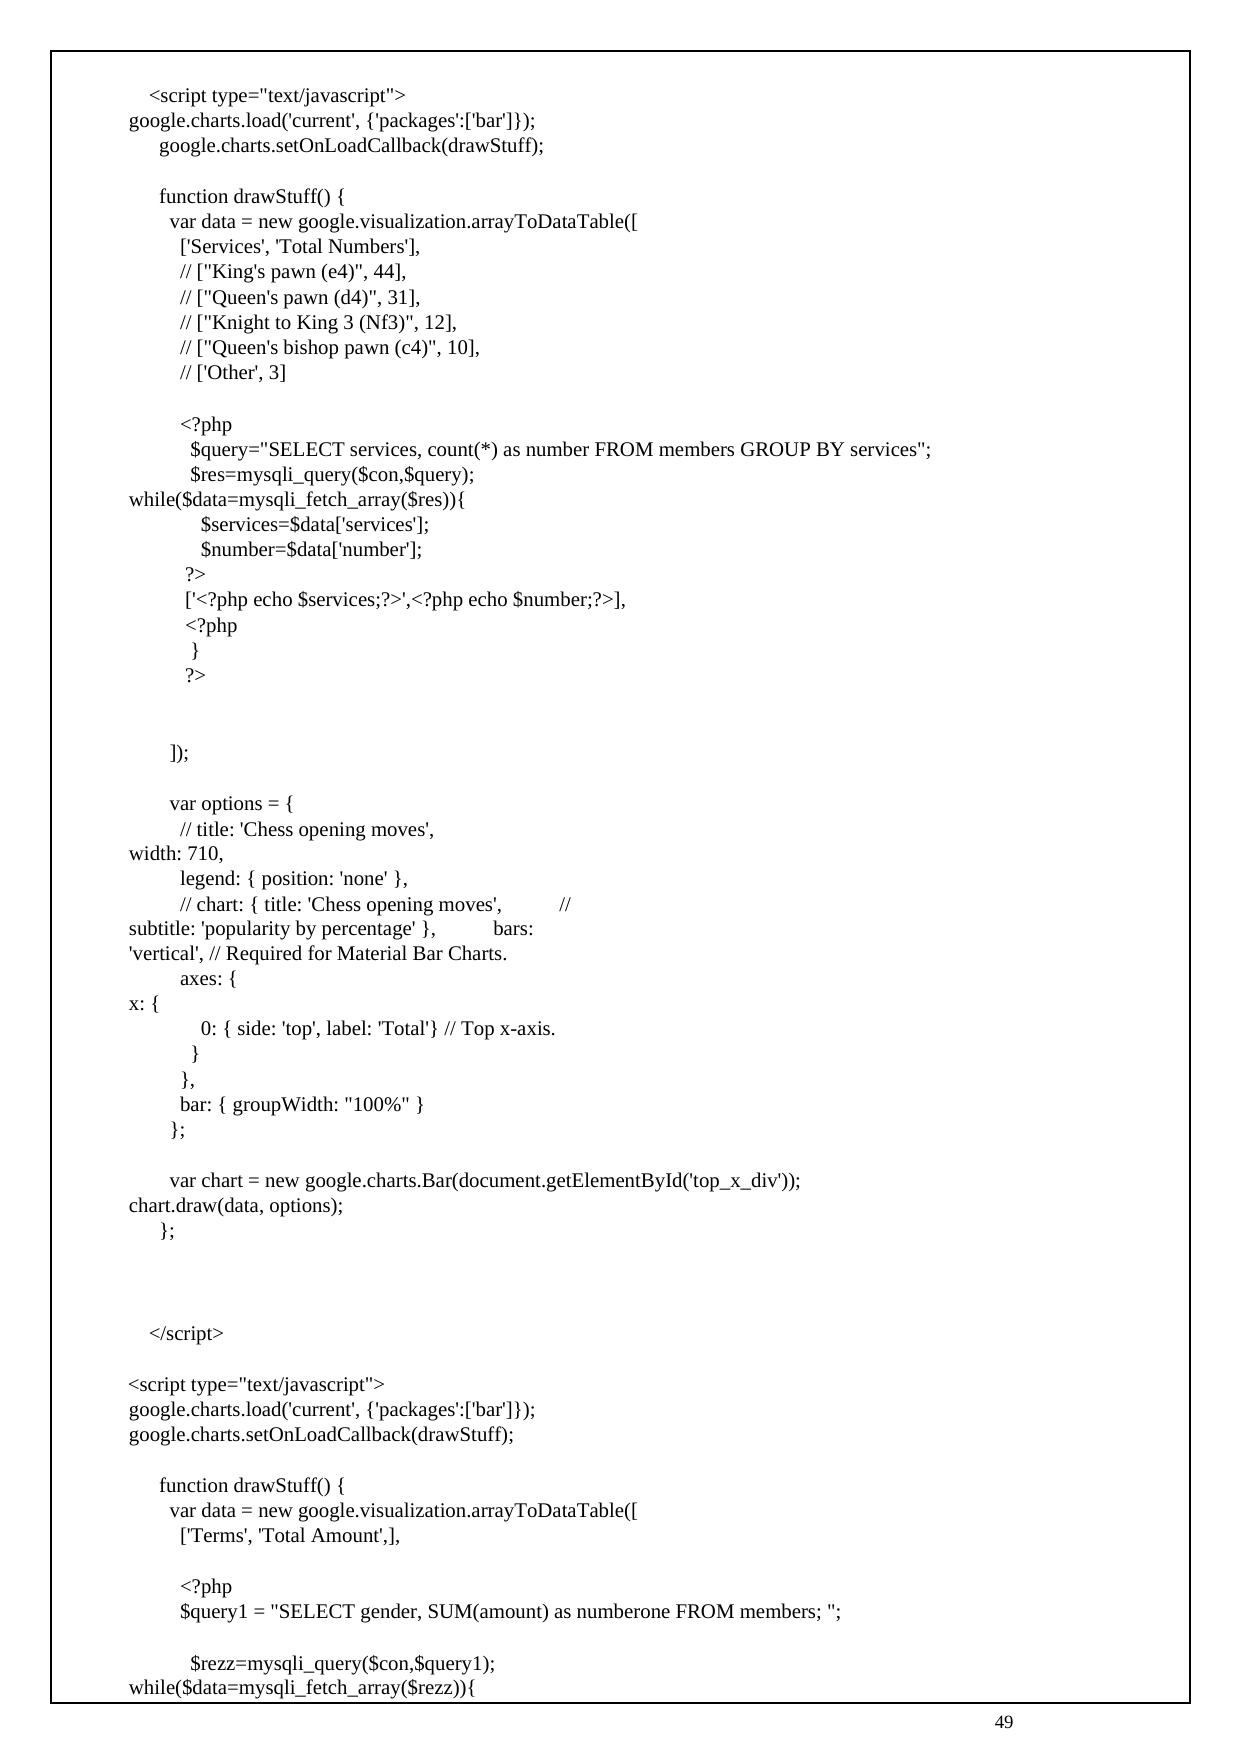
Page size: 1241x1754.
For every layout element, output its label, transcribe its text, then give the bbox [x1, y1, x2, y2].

text $res=mysqli_query($con,$query); while($data=mysqli_fetch_array($res)){ [128, 462, 818, 511]
text ['Services', 'Total Numbers'], [128, 234, 1204, 258]
text bar: { groupWidth: "100%" } [128, 1092, 1204, 1116]
text google.charts.setOnLoadCallback(drawStuff); [128, 133, 1204, 157]
text // chart: { title: 'Chess opening moves', // subtitle: 'popularity by percentage' }, bars: 'vertical', // Required for Material Bar Charts. [128, 892, 605, 965]
text // ["King's pawn (e4)", 44], [128, 259, 1204, 283]
text $query1 = "SELECT gender, SUM(amount) as numberone FROM members; "; [128, 1599, 1204, 1623]
text ['<?php echo $services;?>',<?php echo $number;?>], [128, 587, 1204, 611]
text // title: 'Chess opening moves', width: 710, [128, 816, 493, 865]
text <?php [128, 613, 1204, 637]
text function drawStuff() { [128, 1473, 1204, 1497]
text var data = new google.visualization.arrayToDataTable([ [128, 209, 1204, 233]
text <?php [128, 411, 1204, 436]
text $query="SELECT services, count(*) as number FROM members GROUP BY services"; [128, 437, 1204, 461]
text 0: { side: 'top', label: 'Total'} // Top x-axis. [128, 1016, 1204, 1040]
text // ["Queen's bishop pawn (c4)", 10], [128, 335, 1204, 359]
text $number=$data['number']; [128, 537, 1204, 561]
text $services=$data['services']; [128, 512, 1204, 536]
text ?> [128, 663, 1204, 687]
text <script type="text/javascript"> google.charts.load('current', {'packages':['bar']}); [128, 83, 643, 132]
text var data = new google.visualization.arrayToDataTable([ [128, 1498, 1204, 1522]
text // ["Queen's pawn (d4)", 31], [128, 285, 1204, 309]
text <?php [128, 1574, 1204, 1598]
text function drawStuff() { [128, 184, 1204, 208]
text var options = { [128, 791, 1204, 815]
text } [128, 638, 1204, 662]
text $rezz=mysqli_query($con,$query1); while($data=mysqli_fetch_array($rezz)){ [128, 1651, 849, 1699]
text <script type="text/javascript"> google.charts.load('current', {'packages':['bar']}); google.charts.setOnLoadCallback(drawStuff); [128, 1372, 617, 1446]
text }; [128, 1117, 1204, 1141]
text ?> [128, 562, 1204, 586]
text // ["Knight to King 3 (Nf3)", 12], [128, 310, 1204, 334]
text }, [128, 1066, 1204, 1091]
text var chart = new google.charts.Bar(document.getElementById('top_x_div')); chart.draw(data, options); [128, 1168, 942, 1217]
text ['Terms', 'Total Amount',], [128, 1523, 1204, 1547]
text }; [128, 1218, 1204, 1242]
text ]); [128, 740, 1204, 764]
text } [128, 1041, 1204, 1065]
text axes: { x: { [128, 966, 260, 1015]
text // ['Other', 3] [128, 360, 1204, 384]
text </script> [128, 1321, 1204, 1345]
text legend: { position: 'none' }, [128, 866, 1204, 890]
